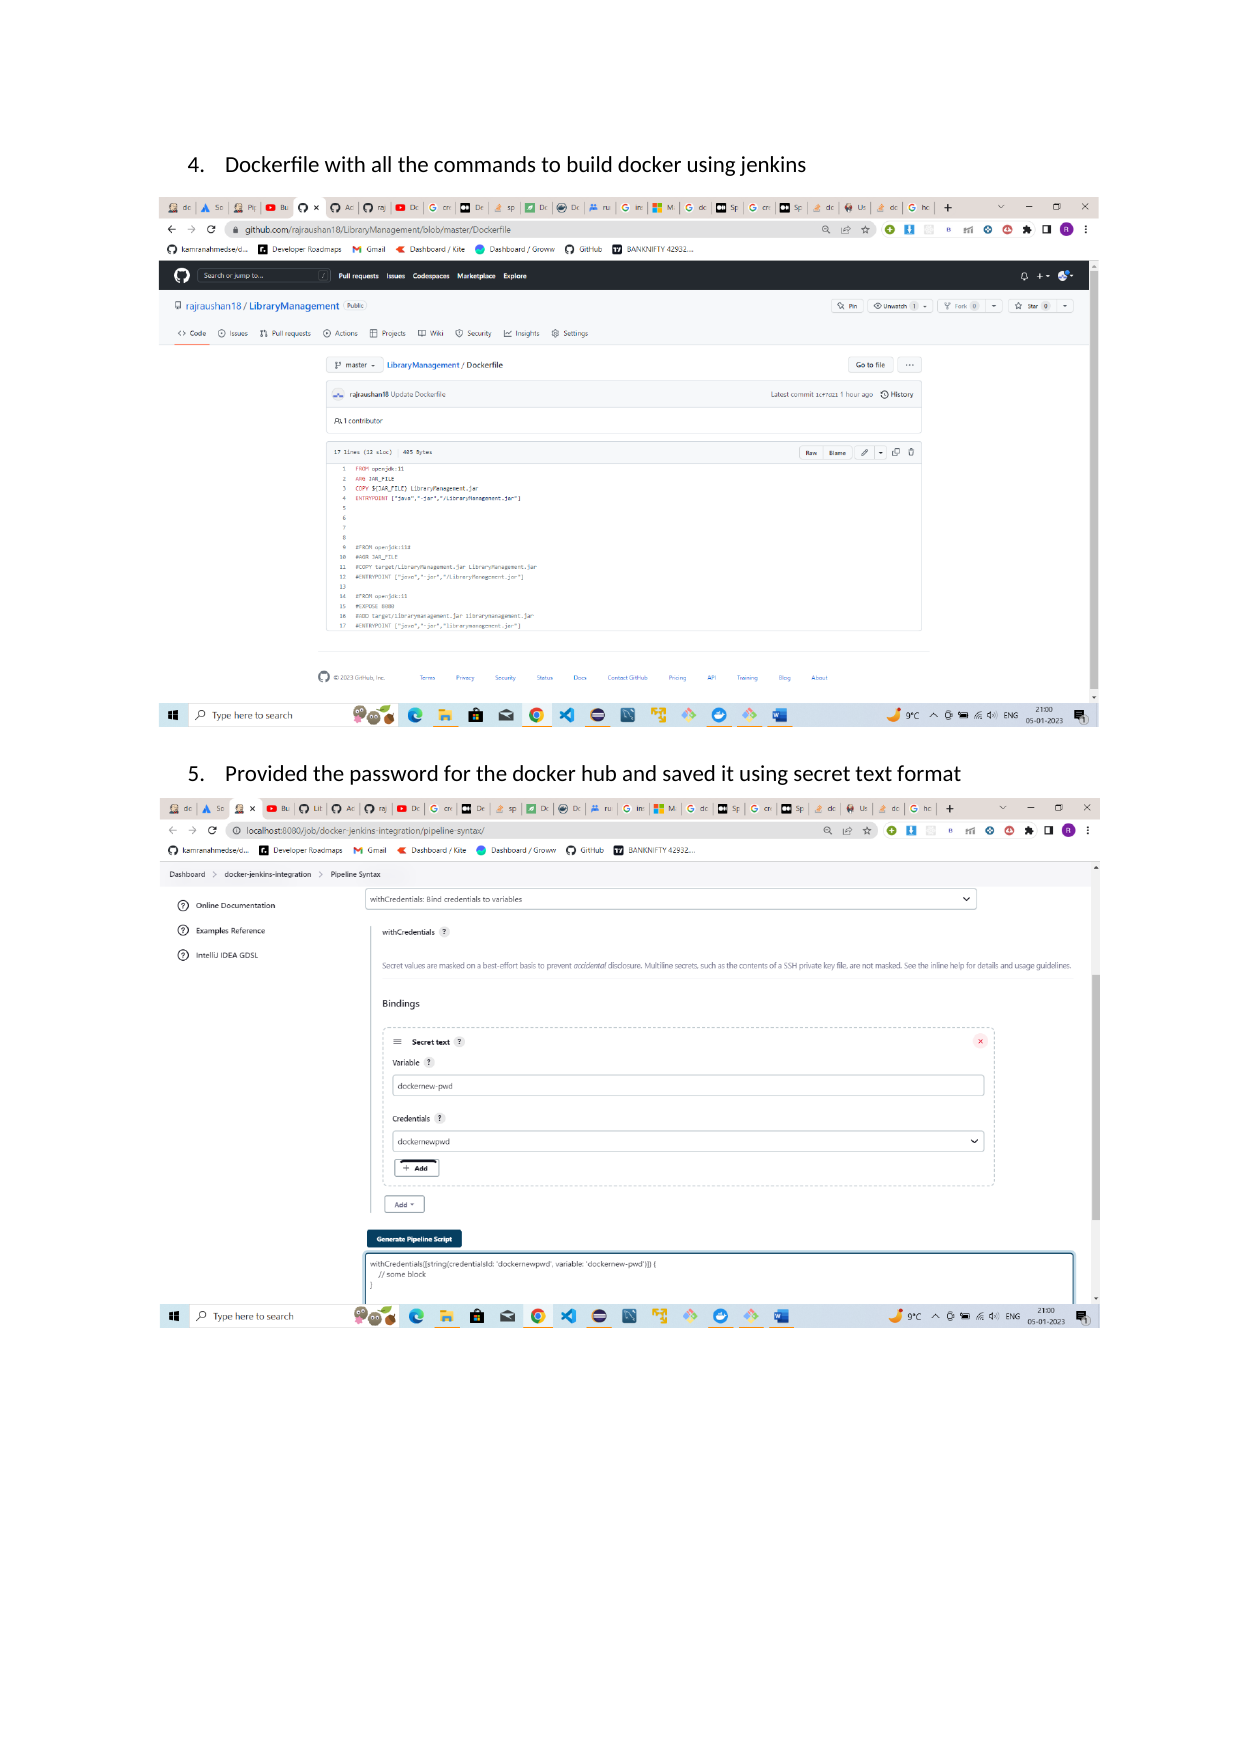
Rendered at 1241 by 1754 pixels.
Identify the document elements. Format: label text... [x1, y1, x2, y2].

list Provided the password for the docker hub and saved it using secret text format [187, 759, 1090, 787]
picture [158, 197, 1099, 727]
picture [159, 798, 1100, 1328]
list Dockerfile with all the commands to build docker using jenkins [187, 150, 1090, 178]
